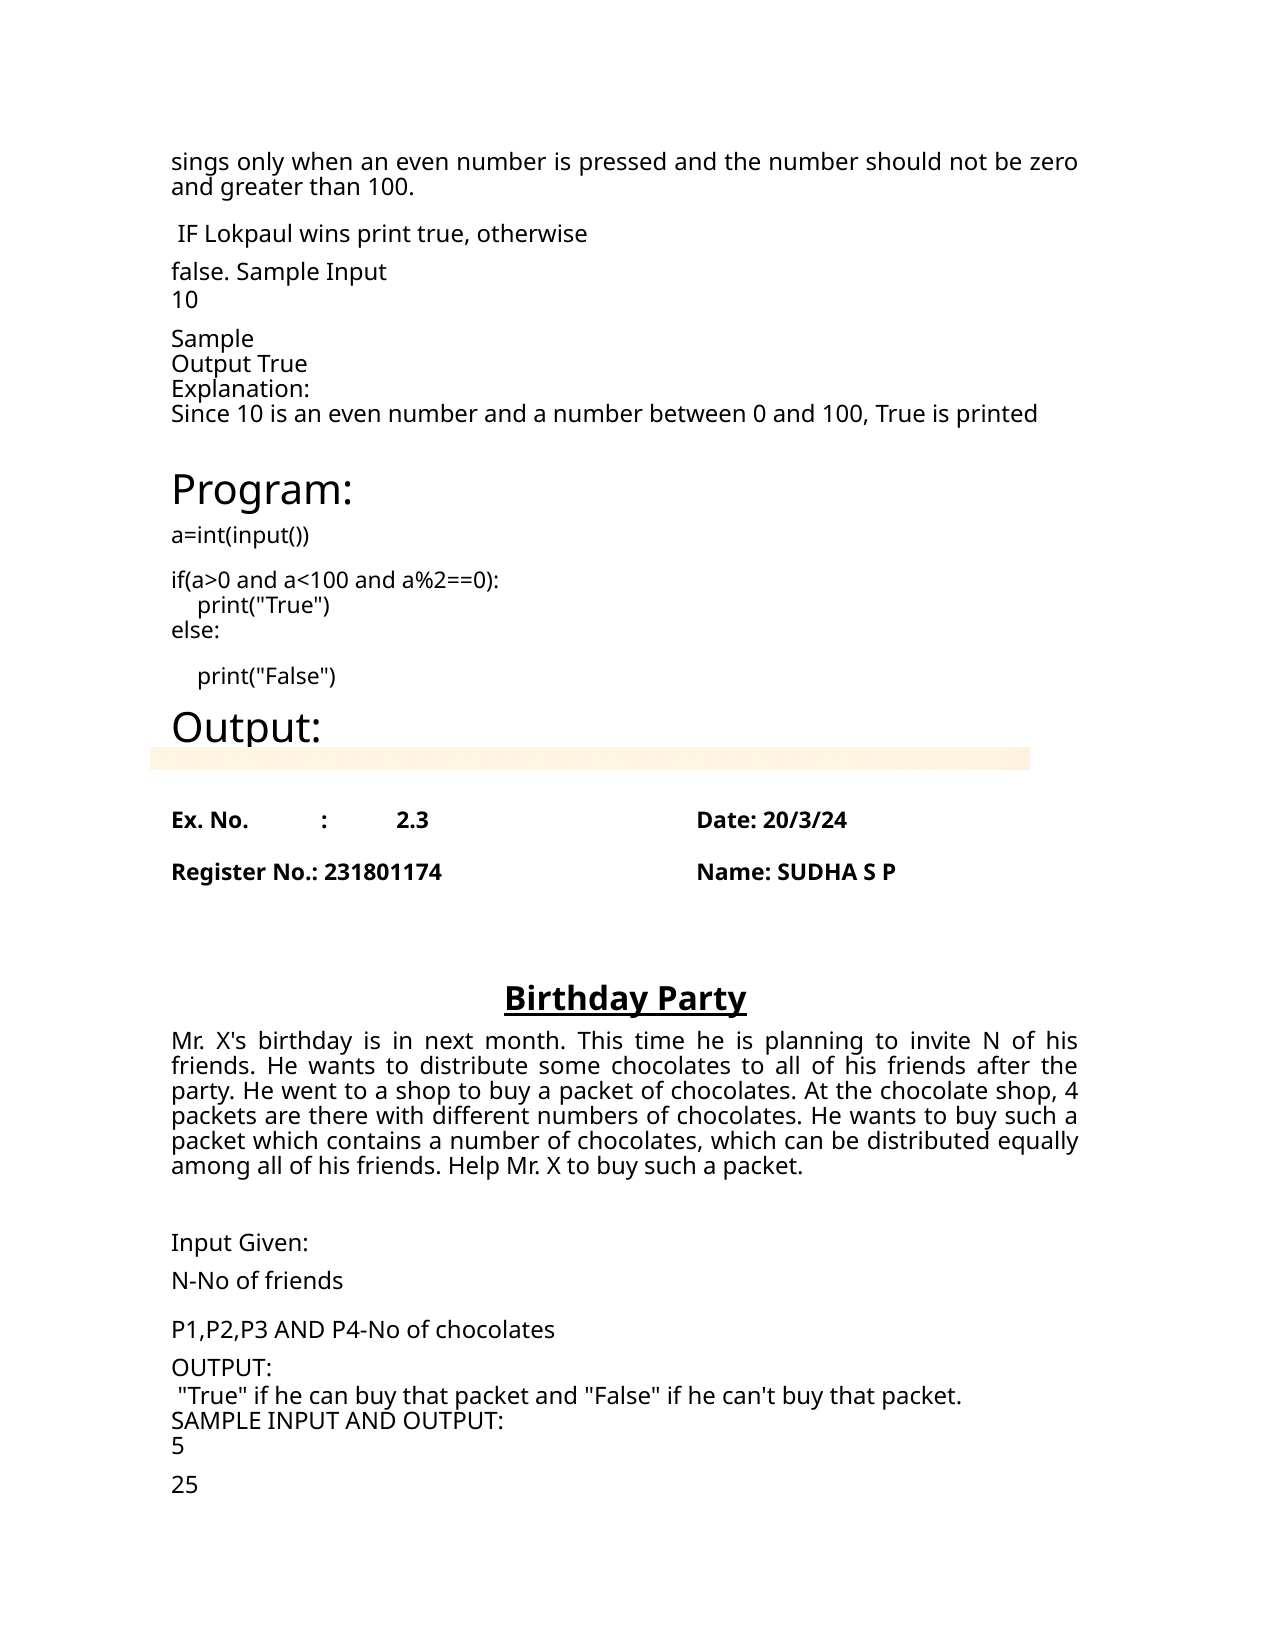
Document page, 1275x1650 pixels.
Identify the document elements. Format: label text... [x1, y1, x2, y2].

text Register No.: 231801174 Name: SUDHA S P [171, 861, 1125, 886]
text a=int(input()) [171, 523, 1125, 548]
text "True" if he can buy that packet and "False" if he can't buy that packet. SAMPLE INPUT AND OUTPUT: [171, 1384, 1032, 1434]
text N-No of friends [171, 1270, 1125, 1295]
text 25 [171, 1474, 1125, 1499]
text if(a>0 and a<100 and a%2==0): print("True") [171, 569, 599, 619]
text Birthday Party [174, 991, 1077, 1016]
text Program: [259, 484, 1125, 509]
text else: [171, 619, 1125, 644]
text Mr. X's birthday is in next month. This time he is planning to invite N of his friends. He wants to distribute some chocolates to all of his friends after the party. He went to a shop to buy a packet of chocolates. At the chocolate shop, 4 packets are there with different numbers of chocolates. He wants to buy such a packet which contains a number of chocolates, which can be distributed equally among all of his friends. Help Mr. X to buy such a packet. [171, 1030, 1080, 1180]
text 5 [171, 1434, 1125, 1459]
text Program: [171, 484, 256, 509]
text Output: [171, 722, 248, 747]
text Sample Output True Explanation: [171, 327, 312, 402]
text IF Lokpaul wins print true, otherwise false. Sample Input [171, 212, 642, 287]
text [171, 150, 1079, 200]
text 10 [171, 288, 1125, 313]
text Ex. No. : 2.3 Date: 20/3/24 [171, 808, 1125, 833]
text P1,P2,P3 AND P4-No of chocolates OUTPUT: [171, 1309, 599, 1384]
text Input Given: [171, 1231, 1125, 1256]
text print("False") [197, 664, 1125, 689]
text Since 10 is an even number and a number between 0 and 100, True is printed [171, 402, 1125, 427]
text Output: [251, 722, 1125, 747]
